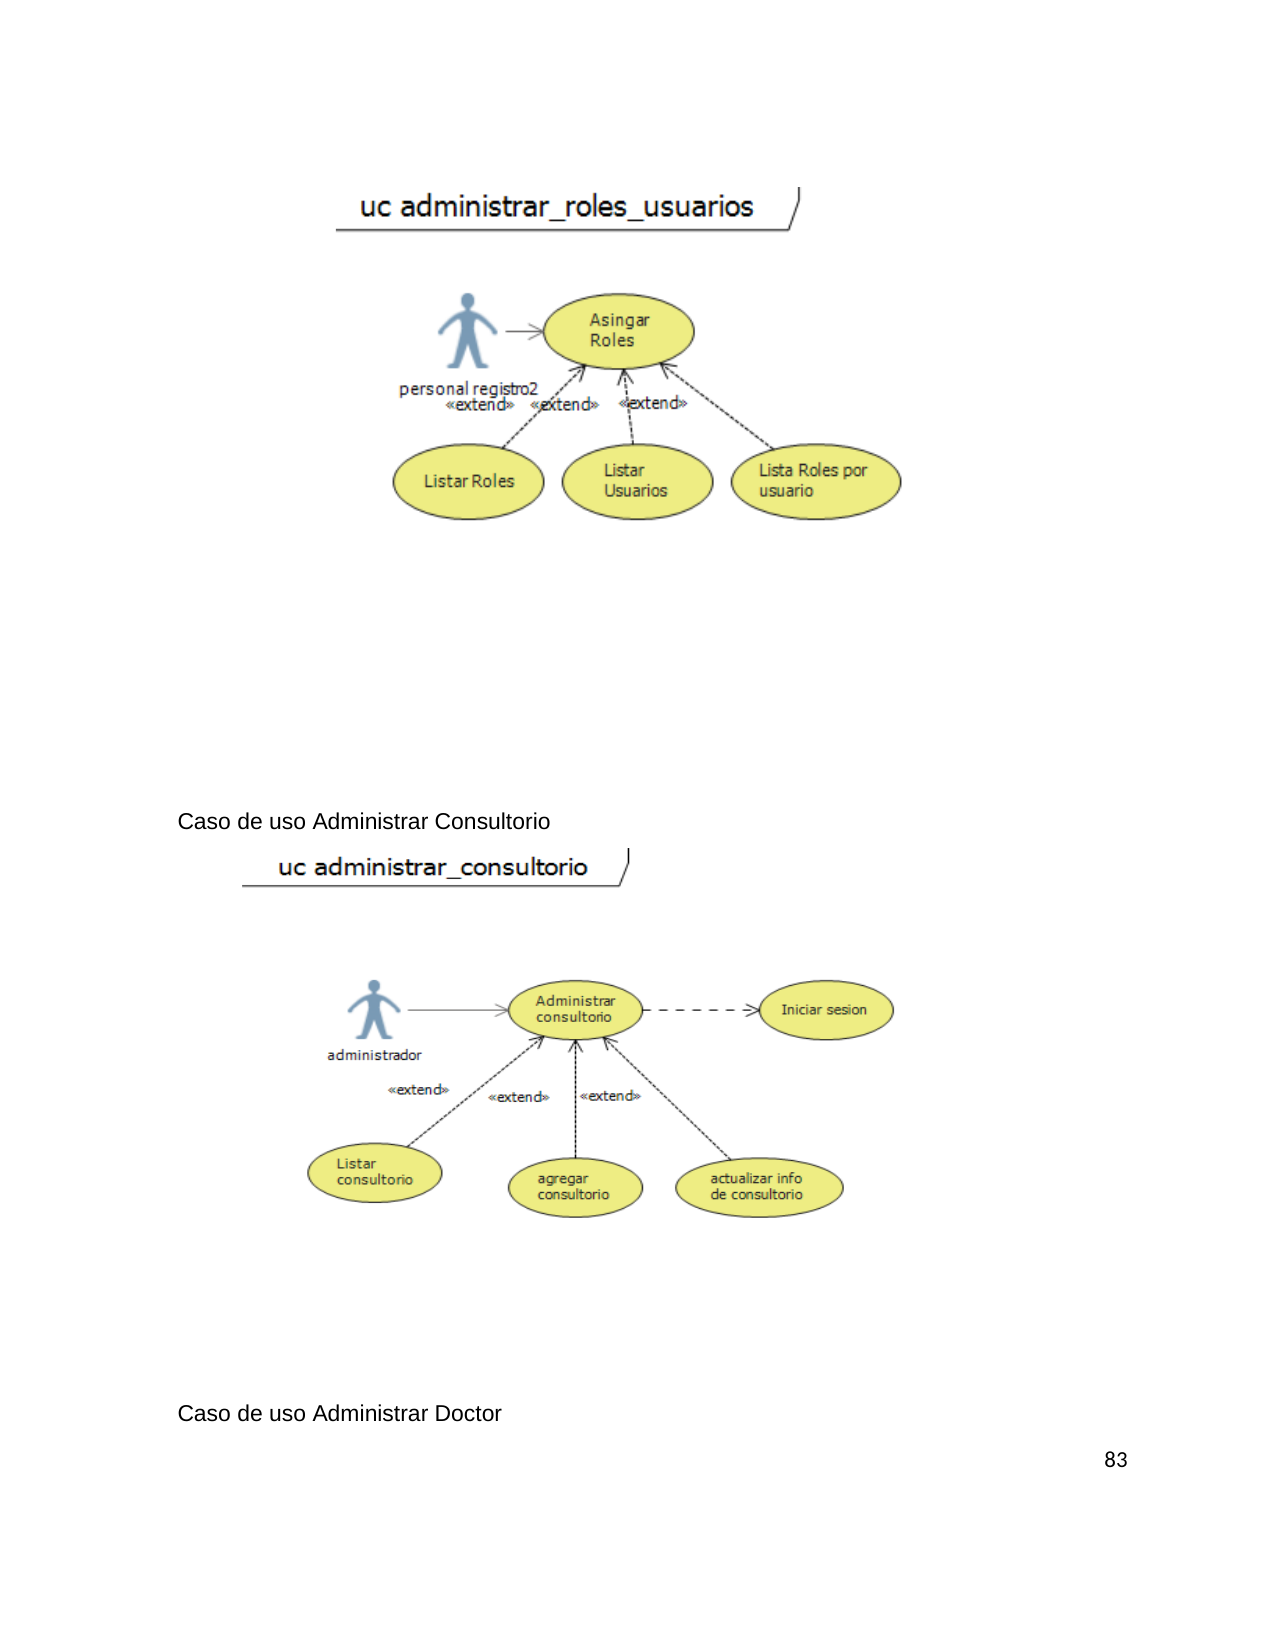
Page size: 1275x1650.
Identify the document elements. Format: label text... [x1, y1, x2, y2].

picture [242, 848, 961, 1277]
text Caso de uso Administrar Consultorio [177, 808, 1127, 834]
text Caso de uso Administrar Doctor [177, 1400, 1127, 1426]
picture [335, 187, 969, 597]
